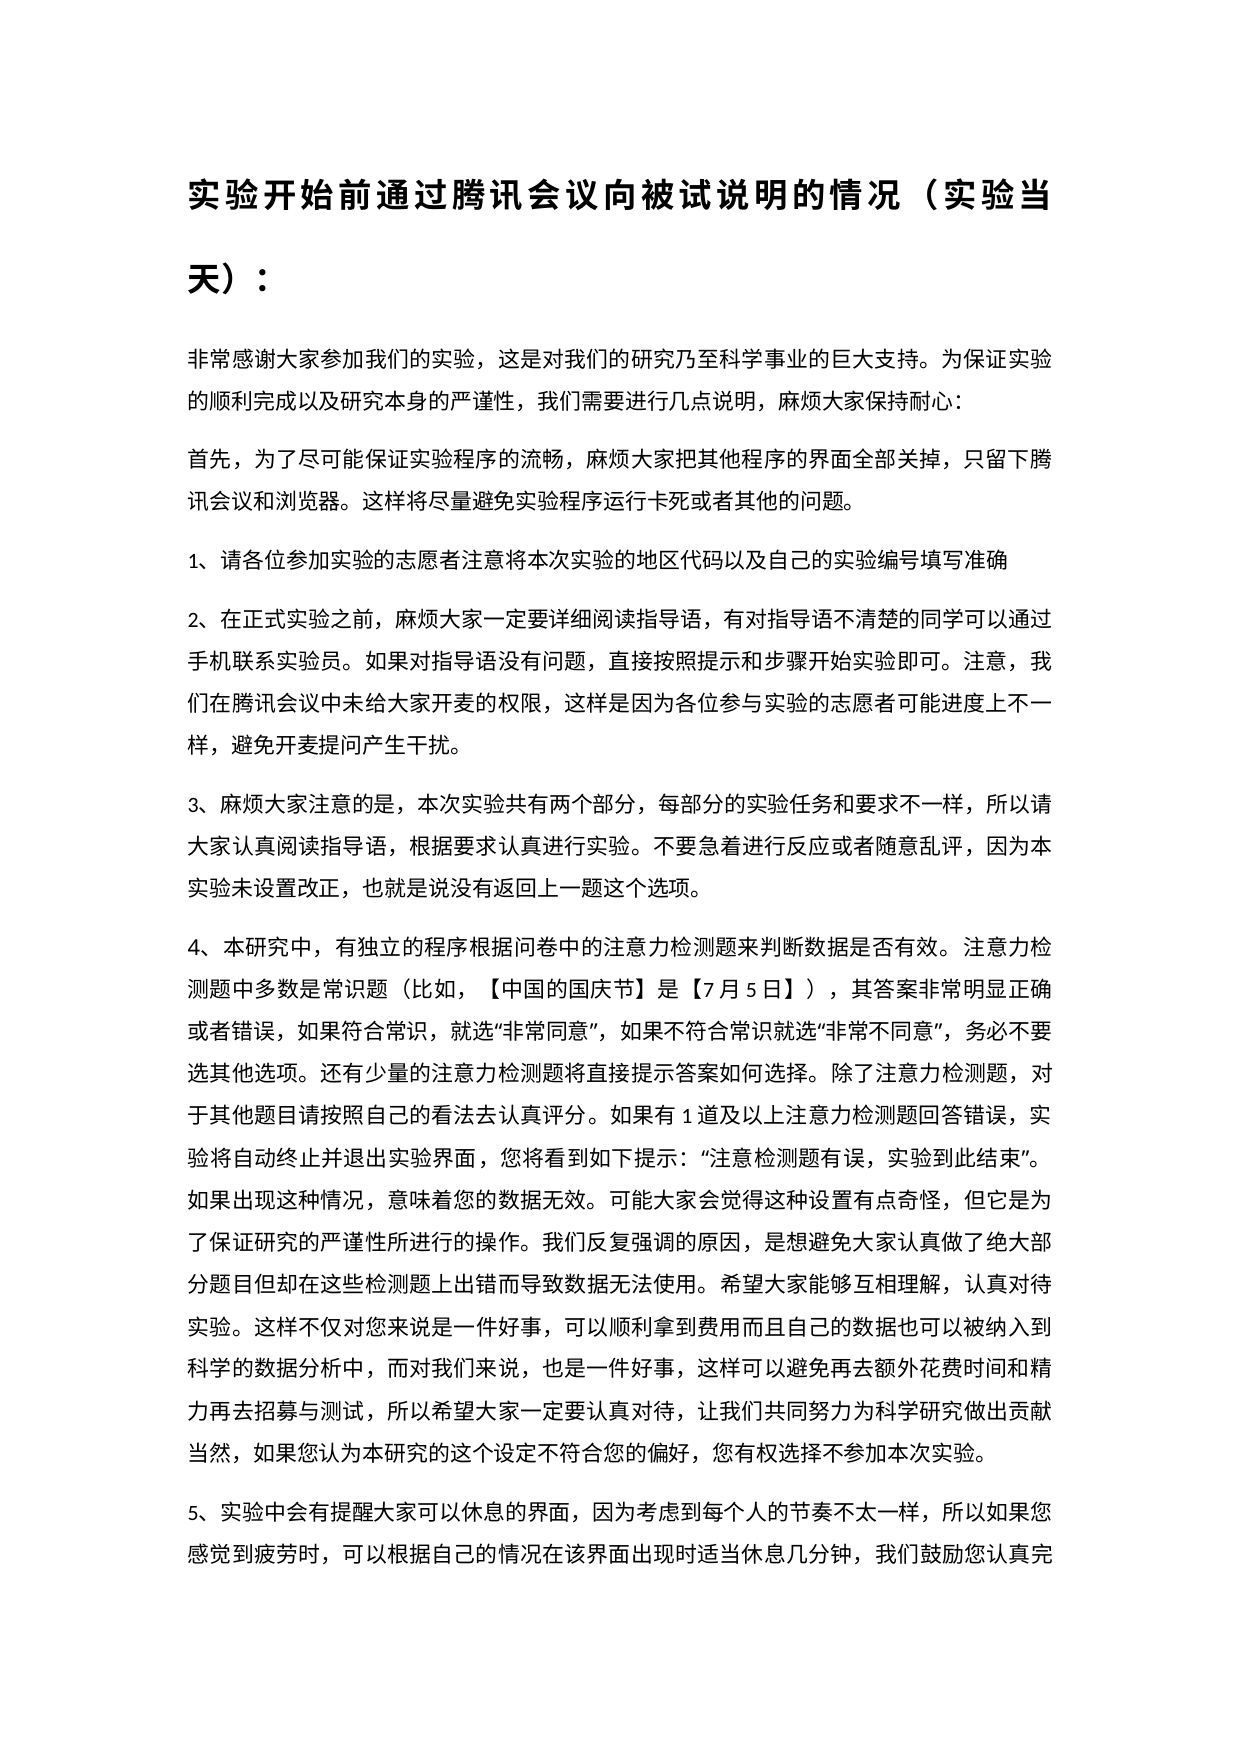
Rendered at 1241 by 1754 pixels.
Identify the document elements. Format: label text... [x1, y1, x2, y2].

text 3、麻烦大家注意的是，本次实验共有两个部分，每部分的实验任务和要求不一样，所以请大家认真阅读指导语，根据要求认真进行实验。不要急着进行反应或者随意乱评，因为本实验未设置改正，也就是说没有返回上一题这个选项。 [187, 787, 1053, 903]
text 首先，为了尽可能保证实验程序的流畅，麻烦大家把其他程序的界面全部关掉，只留下腾讯会议和浏览器。这样将尽量避免实验程序运行卡死或者其他的问题。 [187, 442, 1053, 517]
text 1、请各位参加实验的志愿者注意将本次实验的地区代码以及自己的实验编号填写准确 [187, 543, 1053, 575]
text 实验开始前通过腾讯会议向被试说明的情况（实验当天）： [187, 162, 1053, 311]
text 2、在正式实验之前，麻烦大家一定要详细阅读指导语，有对指导语不清楚的同学可以通过手机联系实验员。如果对指导语没有问题，直接按照提示和步骤开始实验即可。注意，我们在腾讯会议中未给大家开麦的权限，这样是因为各位参与实验的志愿者可能进度上不一样，避免开麦提问产生干扰。 [187, 601, 1053, 760]
text 非常感谢大家参加我们的实验，这是对我们的研究乃至科学事业的巨大支持。为保证实验的顺利完成以及研究本身的严谨性，我们需要进行几点说明，麻烦大家保持耐心： [187, 342, 1053, 416]
text 4、本研究中，有独立的程序根据问卷中的注意力检测题来判断数据是否有效。注意力检测题中多数是常识题（比如，【中国的国庆节】是【7月5日】），其答案非常明显正确或者错误，如果符合常识，就选“非常同意”，如果不符合常识就选“非常不同意”，务必不要选其他选项。还有少量的注意力检测题将直接提示答案如何选择。除了注意力检测题，对于其他题目请按照自己的看法去认真评分。如果有1道及以上注意力检测题回答错误，实验将自动终止并退出实验界面，您将看到如下提示：“注意检测题有误，实验到此结束”。如果出现这种情况，意味着您的数据无效。可能大家会觉得这种设置有点奇怪，但它是为了保证研究的严谨性所进行的操作。我们反复强调的原因，是想避免大家认真做了绝大部分题目但却在这些检测题上出错而导致数据无法使用。希望大家能够互相理解，认真对待实验。这样不仅对您来说是一件好事，可以顺利拿到费用而且自己的数据也可以被纳入到科学的数据分析中，而对我们来说，也是一件好事，这样可以避免再去额外花费时间和精力再去招募与测试，所以希望大家一定要认真对待，让我们共同努力为科学研究做出贡献，当然，如果您认为本研究的这个设定不符合您的偏好，您有权选择不参加本次实验。 [187, 929, 1053, 1468]
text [187, 1494, 1053, 1569]
